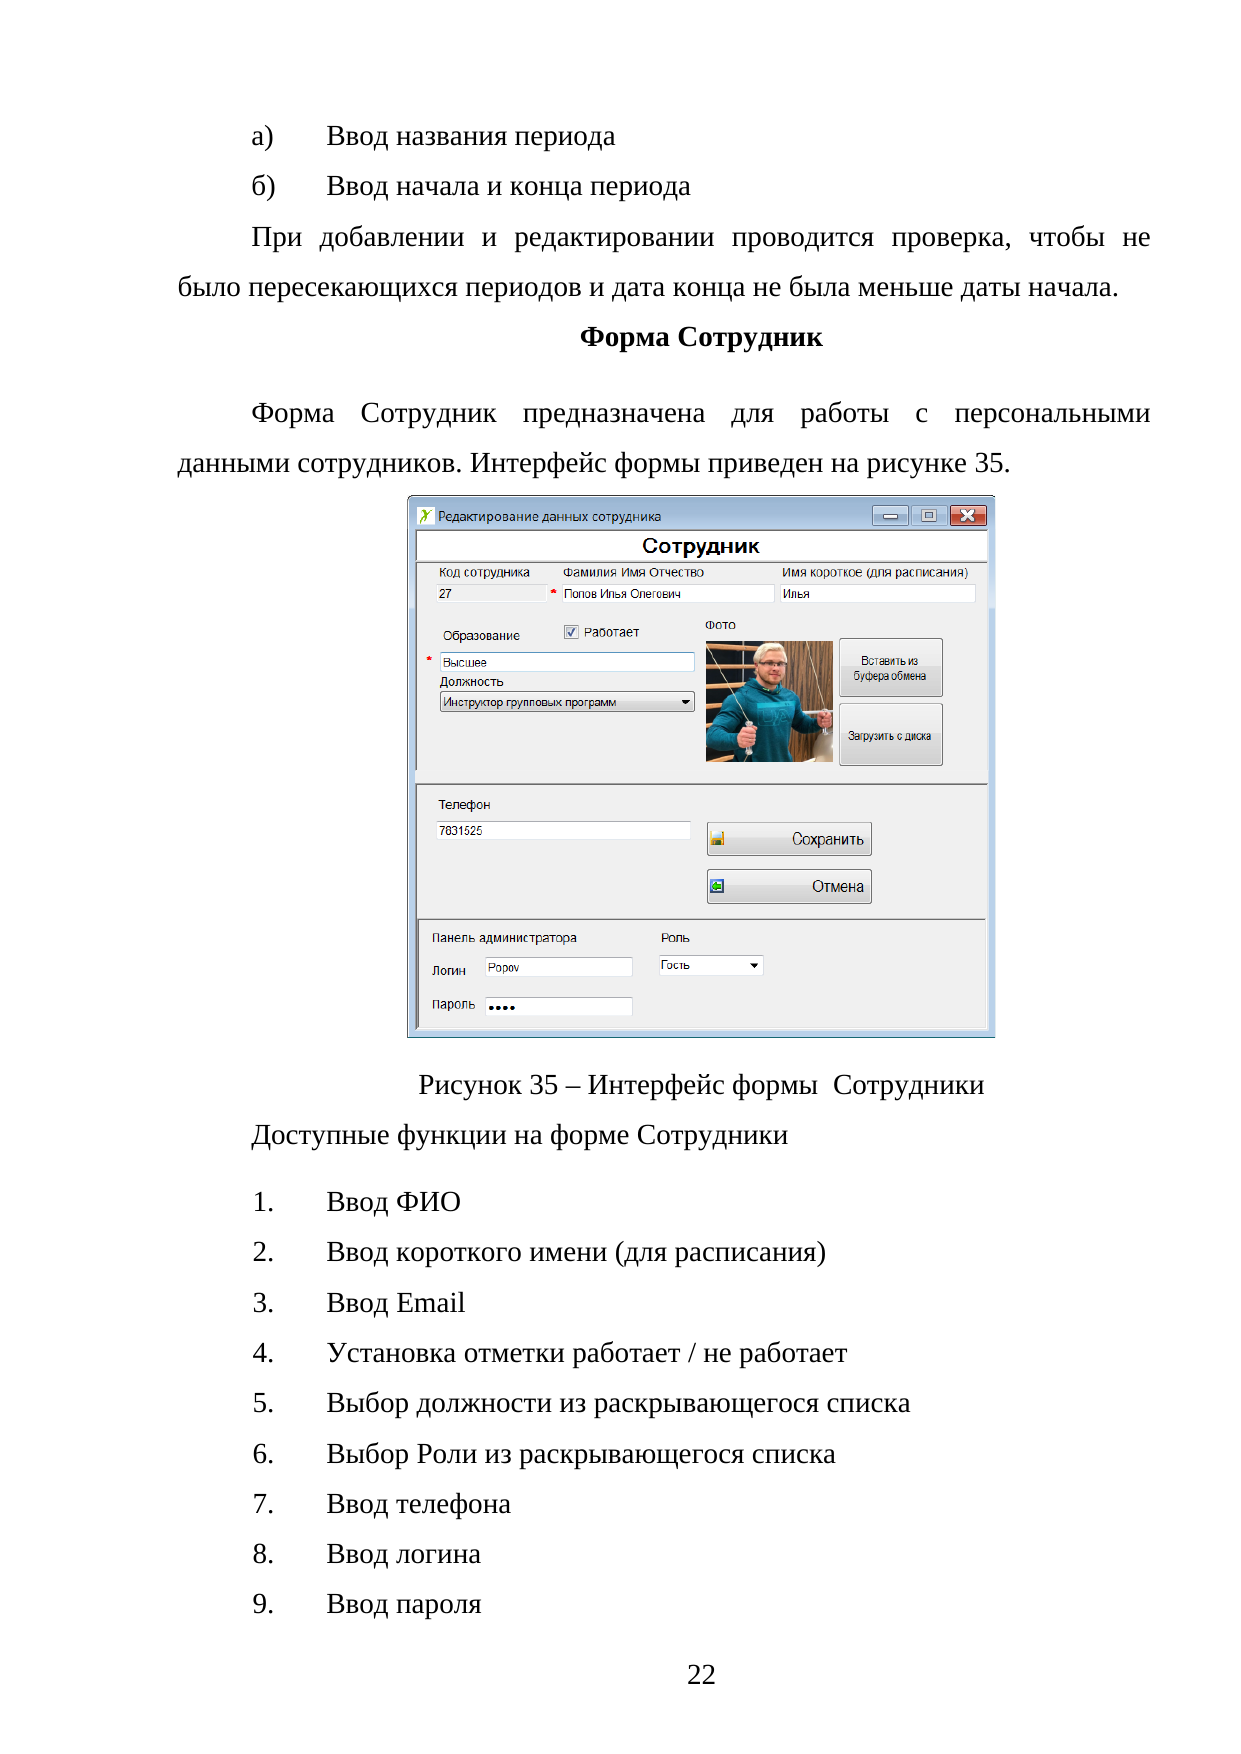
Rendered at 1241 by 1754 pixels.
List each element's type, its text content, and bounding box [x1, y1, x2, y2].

list Ввод ФИО [177, 1184, 1152, 1218]
list Ввод пароля [177, 1587, 1152, 1620]
text Форма Сотрудник предназначена для работы с персональными данными сотрудников. Интерфейс формы приведен на рисунке 35. [177, 395, 1152, 478]
list Ввод Email [177, 1285, 1152, 1318]
subtitle Форма Сотрудник [177, 319, 1152, 353]
list Выбор должности из раскрывающегося списка [177, 1385, 1152, 1419]
list Ввод названия периода [251, 118, 1152, 152]
text Доступные функции на форме Сотрудники [177, 1117, 1152, 1151]
list Ввод начала и конца периода [251, 168, 1152, 202]
list Ввод короткого имени (для расписания) [177, 1234, 1152, 1268]
list Ввод логина [177, 1536, 1152, 1570]
text При добавлении и редактировании проводится проверка, чтобы не было пересекающихся периодов и дата конца не была меньше даты начала. [177, 219, 1152, 303]
list Установка отметки работает / не работает [177, 1335, 1152, 1369]
list Выбор Роли из раскрывающегося списка [177, 1436, 1152, 1469]
picture [407, 495, 996, 1038]
list Ввод телефона [177, 1486, 1152, 1519]
